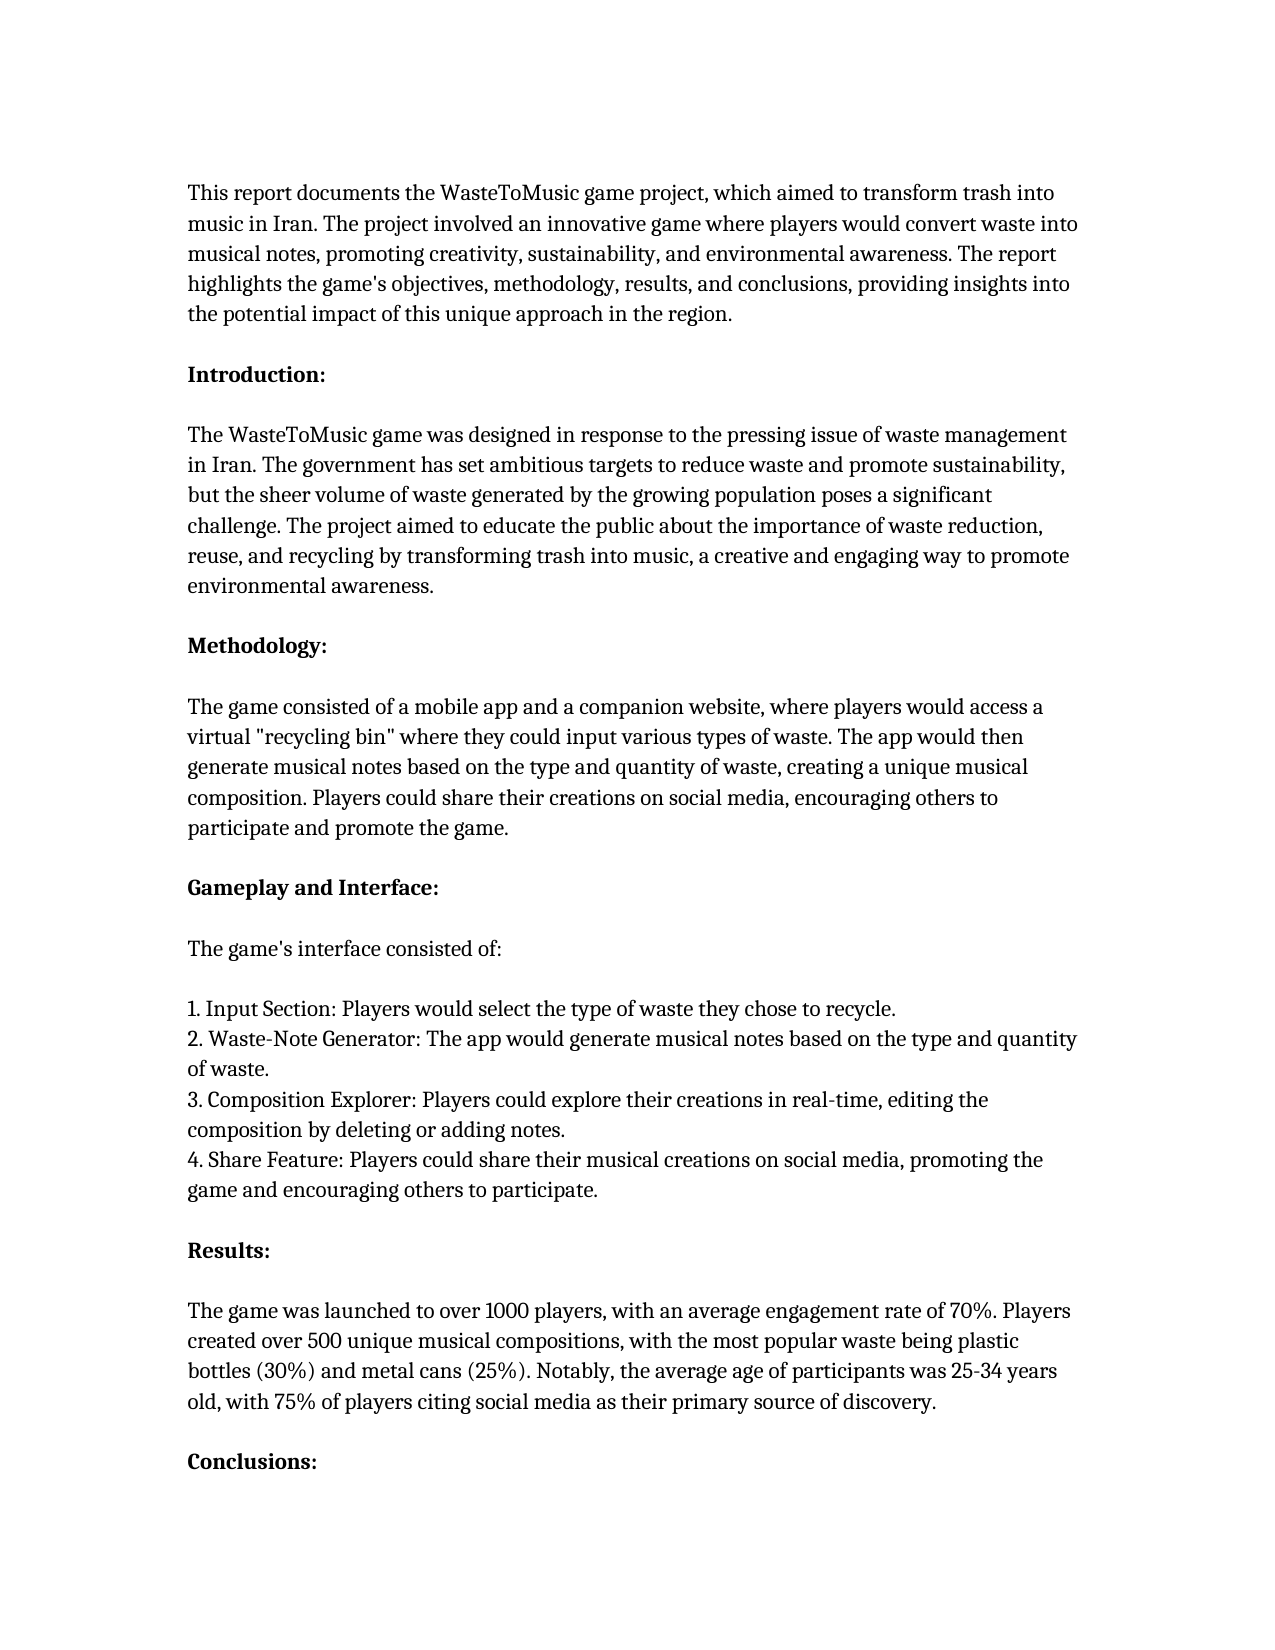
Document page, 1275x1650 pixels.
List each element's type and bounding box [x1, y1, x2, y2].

text [187, 150, 1087, 1475]
